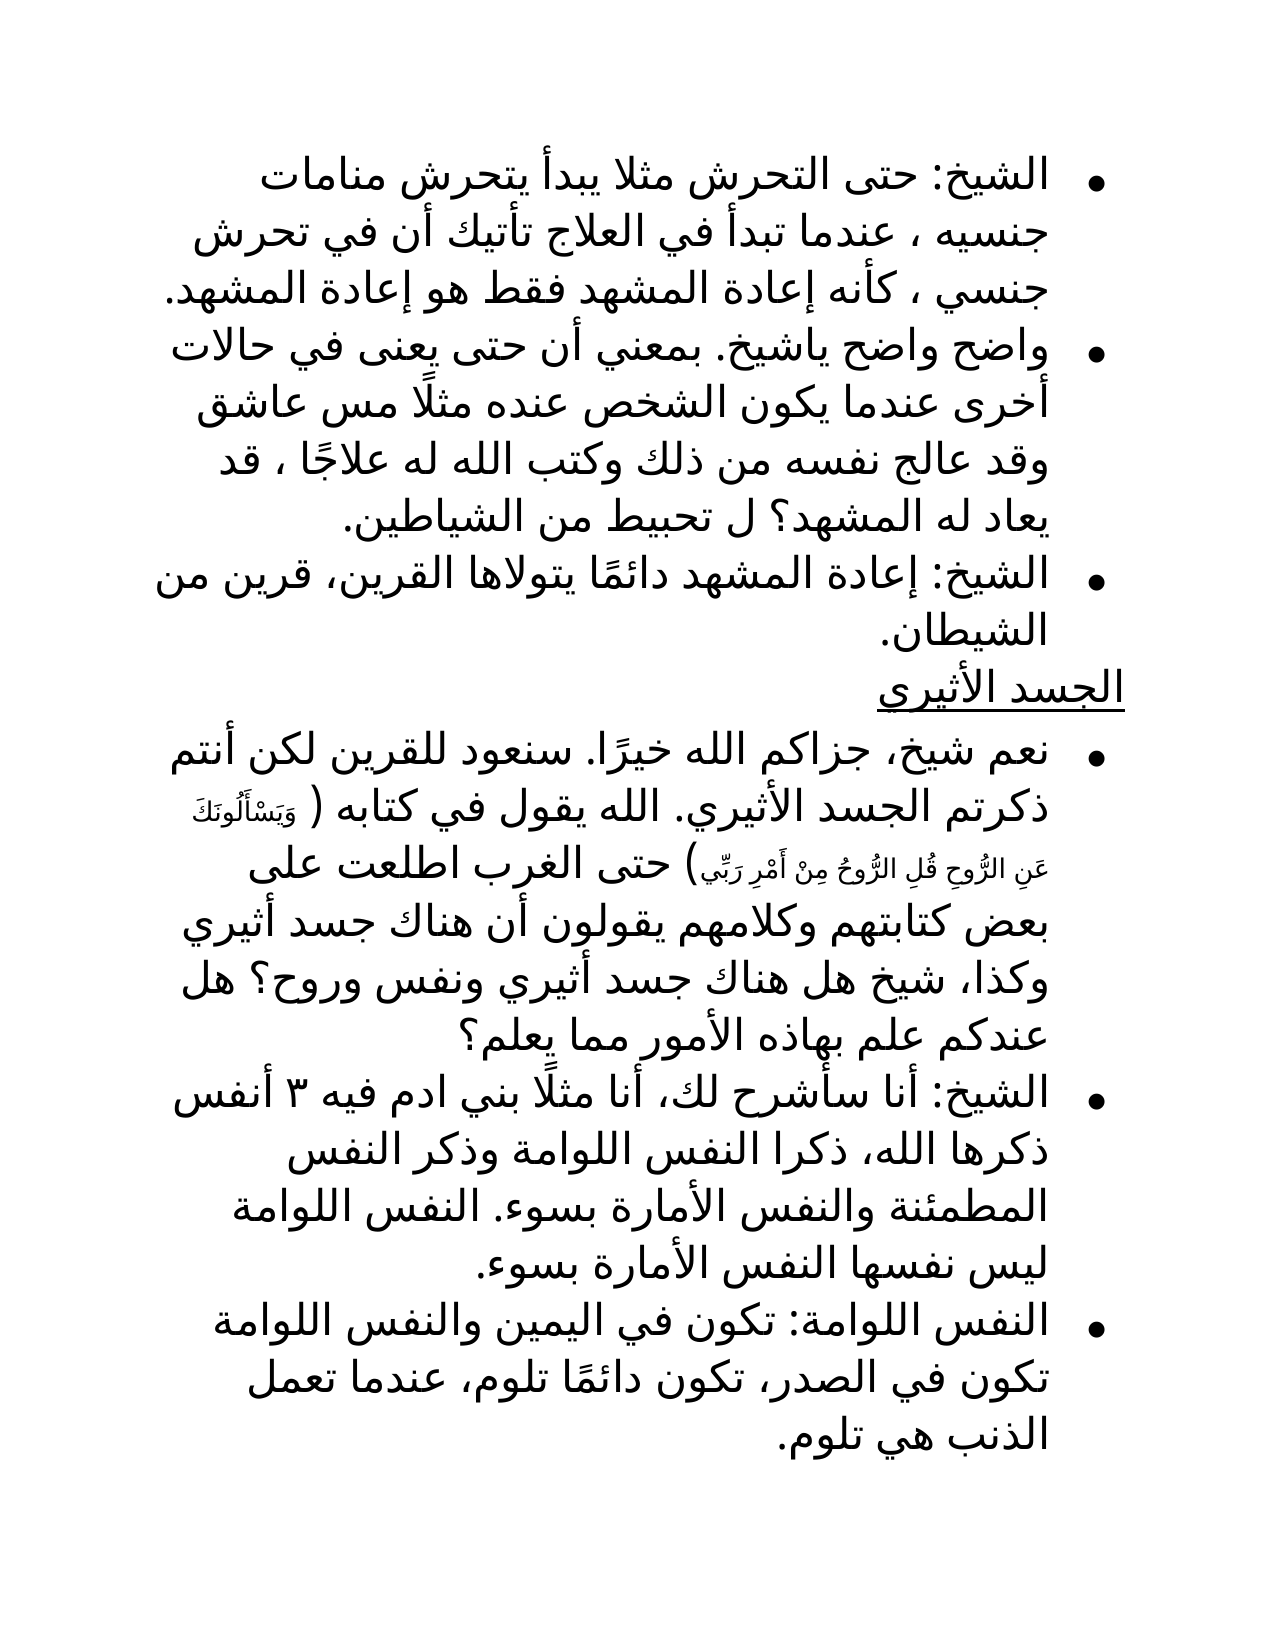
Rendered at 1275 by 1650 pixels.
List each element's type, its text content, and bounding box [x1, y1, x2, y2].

list النفس اللوامة: تكون في اليمين والنفس اللوامة تكون في الصدر، تكون دائمًا تلوم، عندما تعمل الذنب هي تلوم. [150, 1296, 1087, 1468]
text الجسد الأثيري [150, 664, 1125, 721]
list الشيخ: إعادة المشهد دائمًا يتولاها القرين، قرين من الشيطان. [150, 549, 1087, 664]
list نعم شيخ، جزاكم الله خيرًا. سنعود للقرين لكن أنتم ذكرتم الجسد الأثيري. الله يقول في كتابه ( وَيَسْأَلُونَكَ عَنِ الرُّوحِ قُلِ الرُّوحُ مِنْ أَمْرِ رَبِّي) حتى الغرب اطلعت على بعض كتابتهم وكلامهم يقولون أن هناك جسد أثيري وكذا، شيخ هل هناك جسد أثيري ونفس وروح؟ هل عندكم علم بهاذه الأمور مما يعلم؟ [150, 726, 1087, 1068]
list الشيخ: أنا سأشرح لك، أنا مثلًا بني ادم فيه ٣ أنفس ذكرها الله، ذكرا النفس اللوامة وذكر النفس المطمئنة والنفس الأمارة بسوء. النفس اللوامة ليس نفسها النفس الأمارة بسوء. [150, 1068, 1087, 1296]
list واضح واضح ياشيخ. بمعني أن حتى يعنى في حالات أخرى عندما يكون الشخص عنده مثلًا مس عاشق وقد عالج نفسه من ذلك وكتب الله له علاجًا ، قد يعاد له المشهد؟ ل تحبيط من الشياطين. [150, 321, 1087, 549]
list الشيخ: حتى التحرش مثلا يبدأ يتحرش منامات جنسيه ، عندما تبدأ في العلاج تأتيك أن في تحرش جنسي ، كأنه إعادة المشهد فقط هو إعادة المشهد. [150, 150, 1087, 321]
